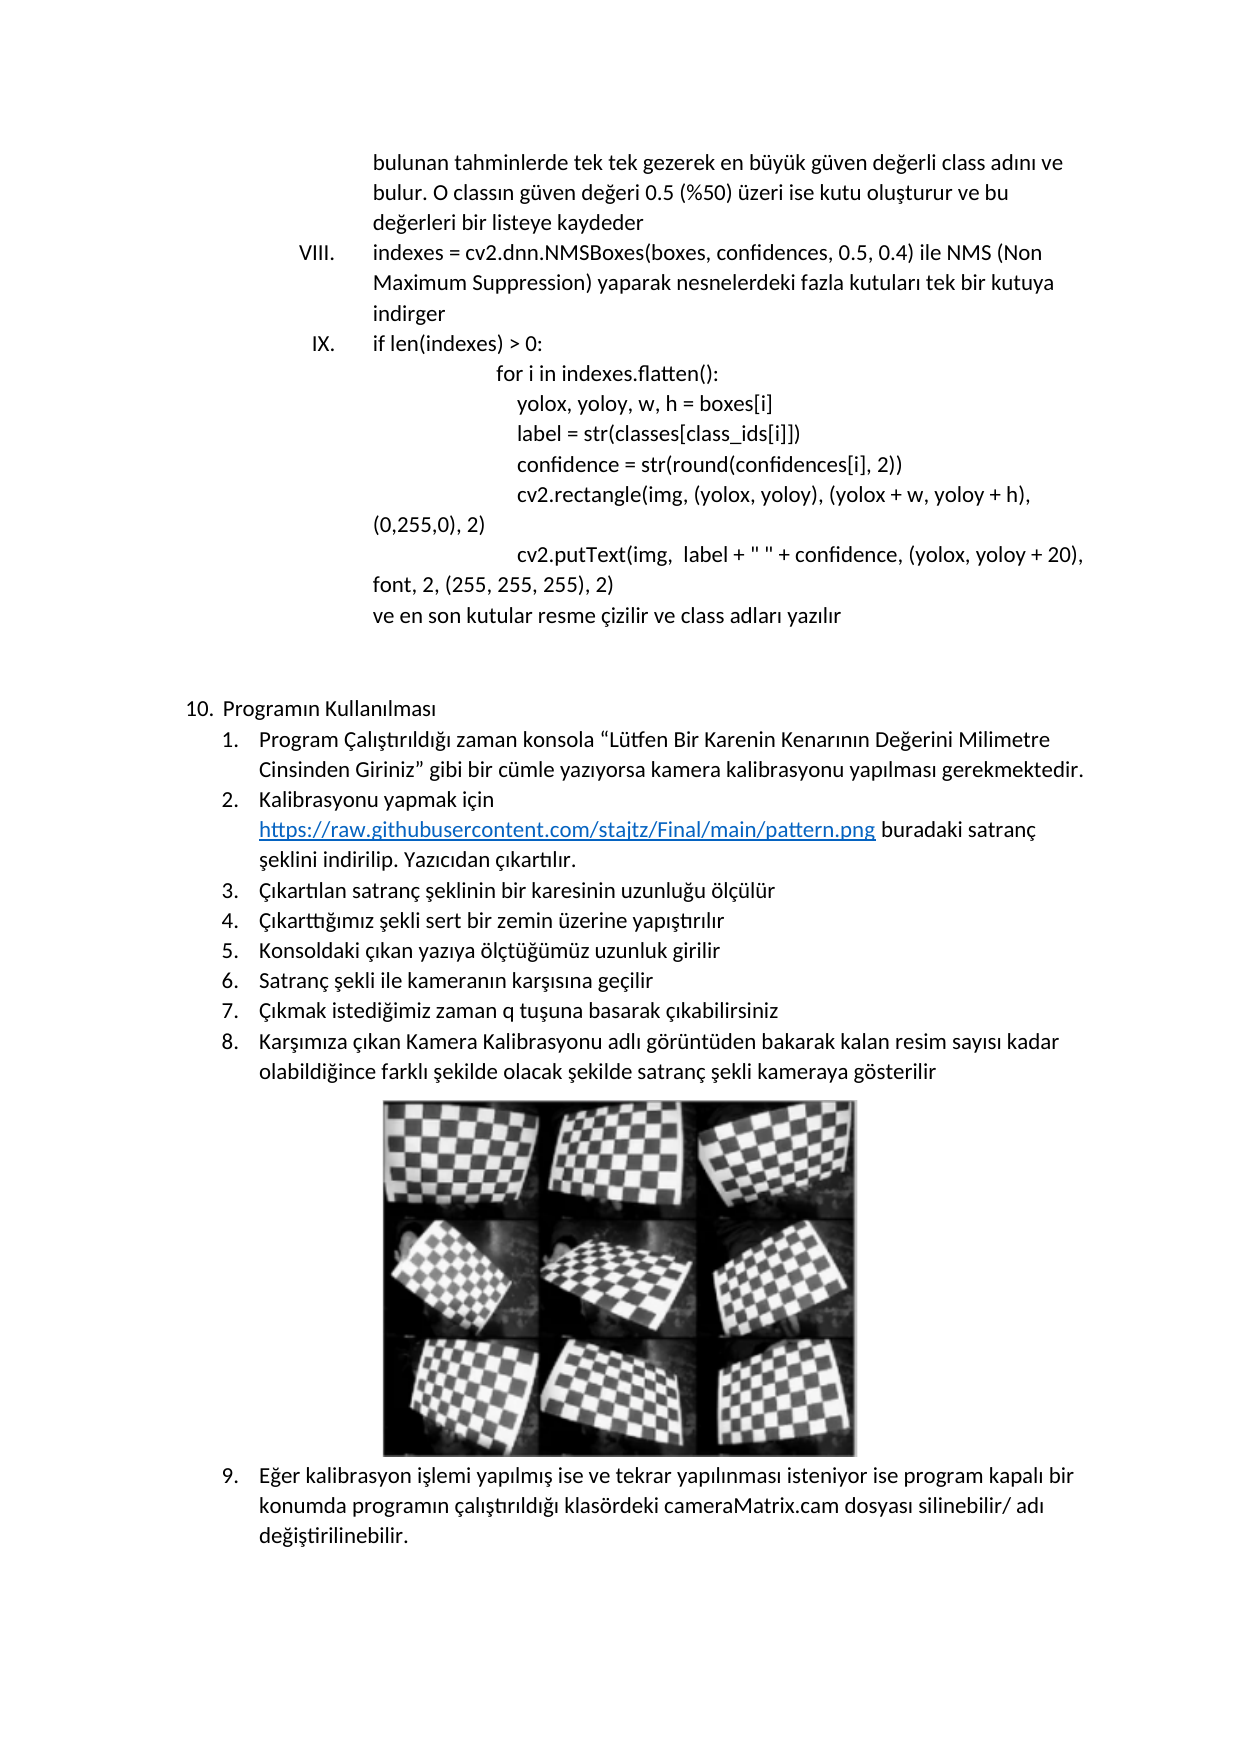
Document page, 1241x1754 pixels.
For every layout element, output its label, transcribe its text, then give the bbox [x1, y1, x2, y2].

list confidence = str(round(confidences[i], 2)) [373, 450, 1093, 478]
list cv2.rectangle(img, (yolox, yoloy), (yolox + w, yoloy + h), (0,255,0), 2) [373, 480, 1093, 538]
list for i in indexes.flatten(): [373, 359, 1093, 387]
list yolox, yoloy, w, h = boxes[i] [373, 389, 1093, 417]
list ve en son kutular resme çizilir ve class adları yazılır [373, 601, 1093, 629]
list Çıkmak istediğimiz zaman q tuşuna basarak çıkabilirsiniz [221, 997, 1093, 1024]
list Programın Kullanılması [185, 694, 1093, 722]
list label = str(classes[class_ids[i]]) [373, 419, 1093, 447]
list Karşımıza çıkan Kamera Kalibrasyonu adlı görüntüden bakarak kalan resim sayısı kadar olabildiğince farklı şekilde olacak şekilde satranç şekli kameraya gösterilir [221, 1027, 1093, 1085]
picture [382, 1100, 858, 1457]
list Program Çalıştırıldığı zaman konsola “Lütfen Bir Karenin Kenarının Değerini Milimetre Cinsinden Giriniz” gibi bir cümle yazıyorsa kamera kalibrasyonu yapılması gerekmektedir. [221, 725, 1093, 783]
list indexes = cv2.dnn.NMSBoxes(boxes, confidences, 0.5, 0.4) ile NMS (Non Maximum Suppression) yaparak nesnelerdeki fazla kutuları tek bir kutuya indirger [335, 238, 1093, 327]
list Çıkarttığımız şekli sert bir zemin üzerine yapıştırılır [221, 906, 1093, 934]
list Kalibrasyonu yapmak için https://raw.githubusercontent.com/stajtz/Final/main/pattern.png buradaki satranç şeklini indirilip. Yazıcıdan çıkartılır. [221, 785, 1093, 873]
list Çıkartılan satranç şeklinin bir karesinin uzunluğu ölçülür [221, 876, 1093, 904]
list bulunan tahminlerde tek tek gezerek en büyük güven değerli class adını ve bulur. O classın güven değeri 0.5 (%50) üzeri ise kutu oluşturur ve bu değerleri bir listeye kaydeder [373, 148, 1093, 236]
list cv2.putText(img, label + " " + confidence, (yolox, yoloy + 20), font, 2, (255, 255, 255), 2) [373, 540, 1093, 598]
list Satranç şekli ile kameranın karşısına geçilir [221, 966, 1093, 994]
list Konsoldaki çıkan yazıya ölçtüğümüz uzunluk girilir [221, 936, 1093, 964]
list if len(indexes) > 0: [335, 329, 1093, 357]
